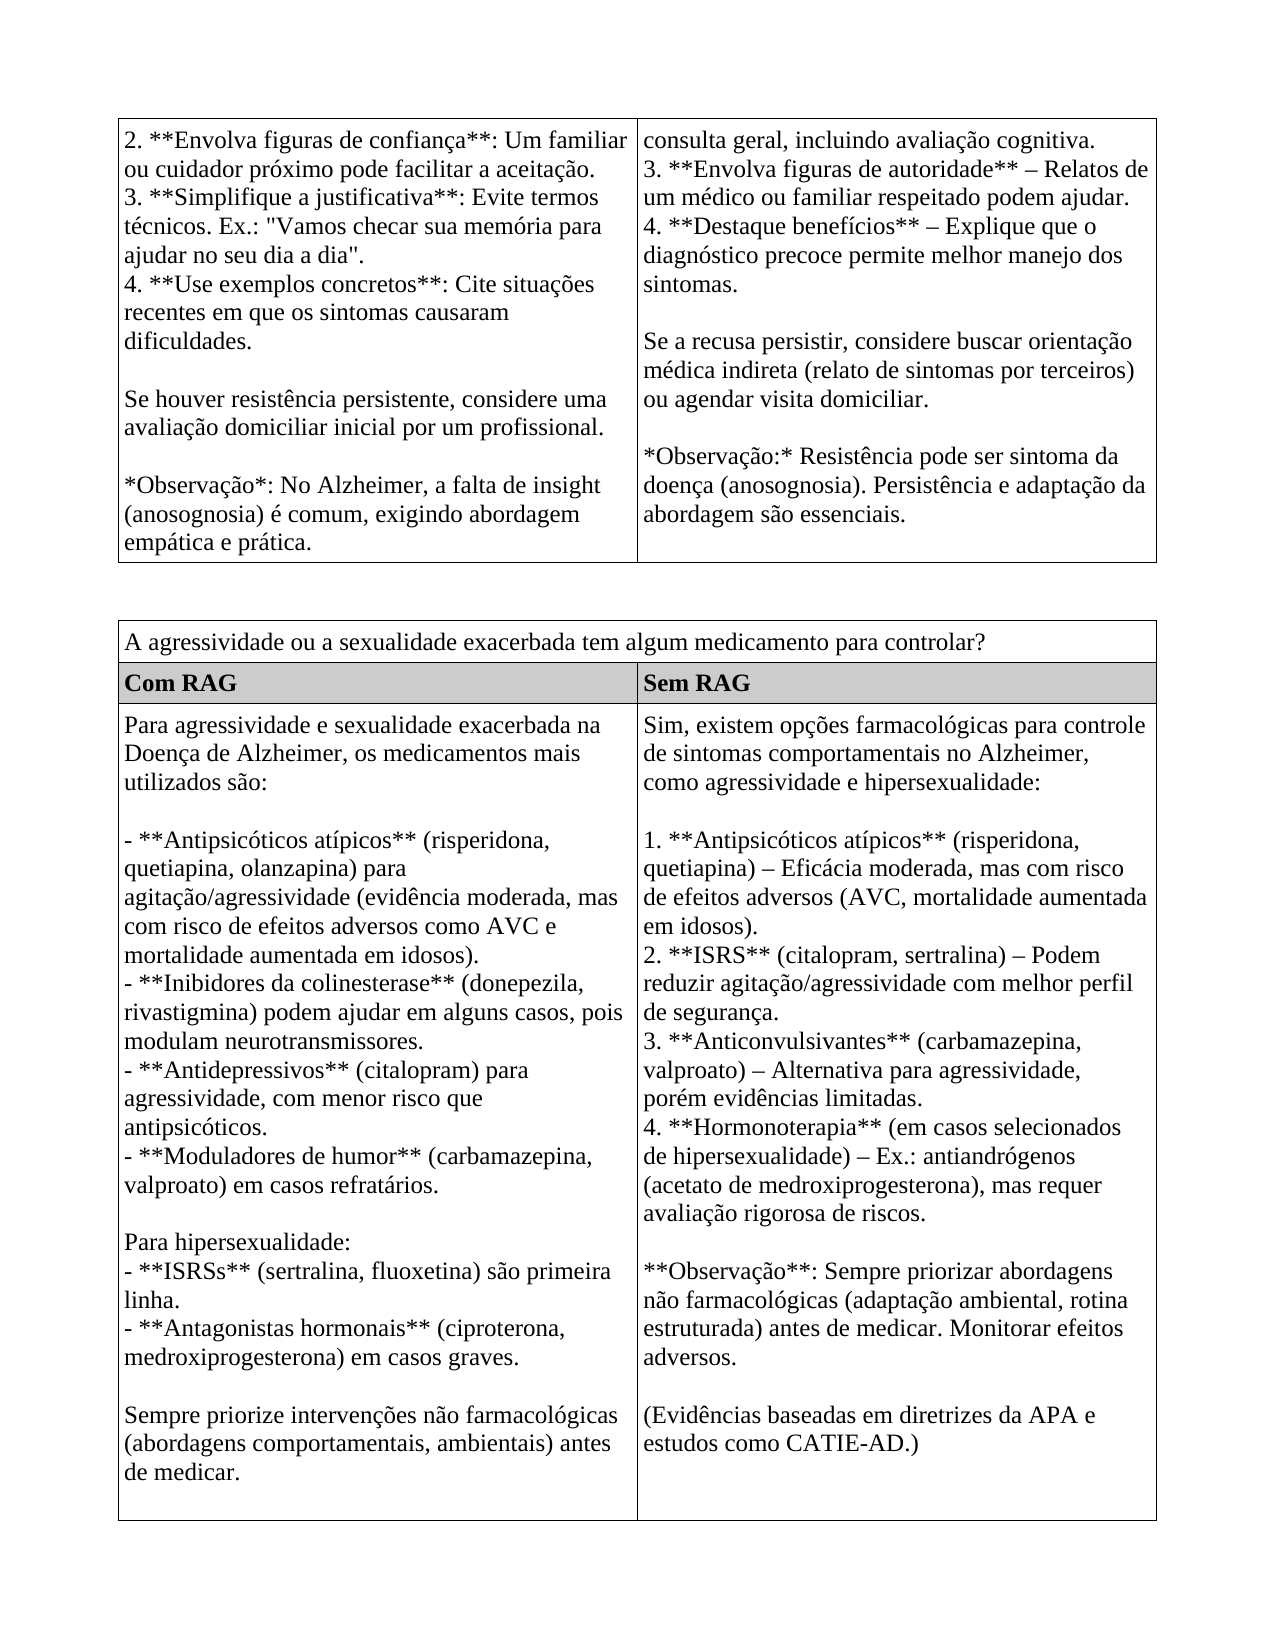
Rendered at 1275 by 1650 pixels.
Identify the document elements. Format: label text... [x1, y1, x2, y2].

table_cell Sem RAG [638, 663, 1156, 703]
table_cell Com RAG [119, 663, 637, 703]
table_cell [119, 704, 637, 1520]
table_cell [638, 704, 1156, 1520]
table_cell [119, 119, 637, 562]
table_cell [638, 119, 1156, 562]
table_header A agressividade ou a sexualidade exacerbada tem algum medicamento para controlar? [119, 621, 1156, 662]
